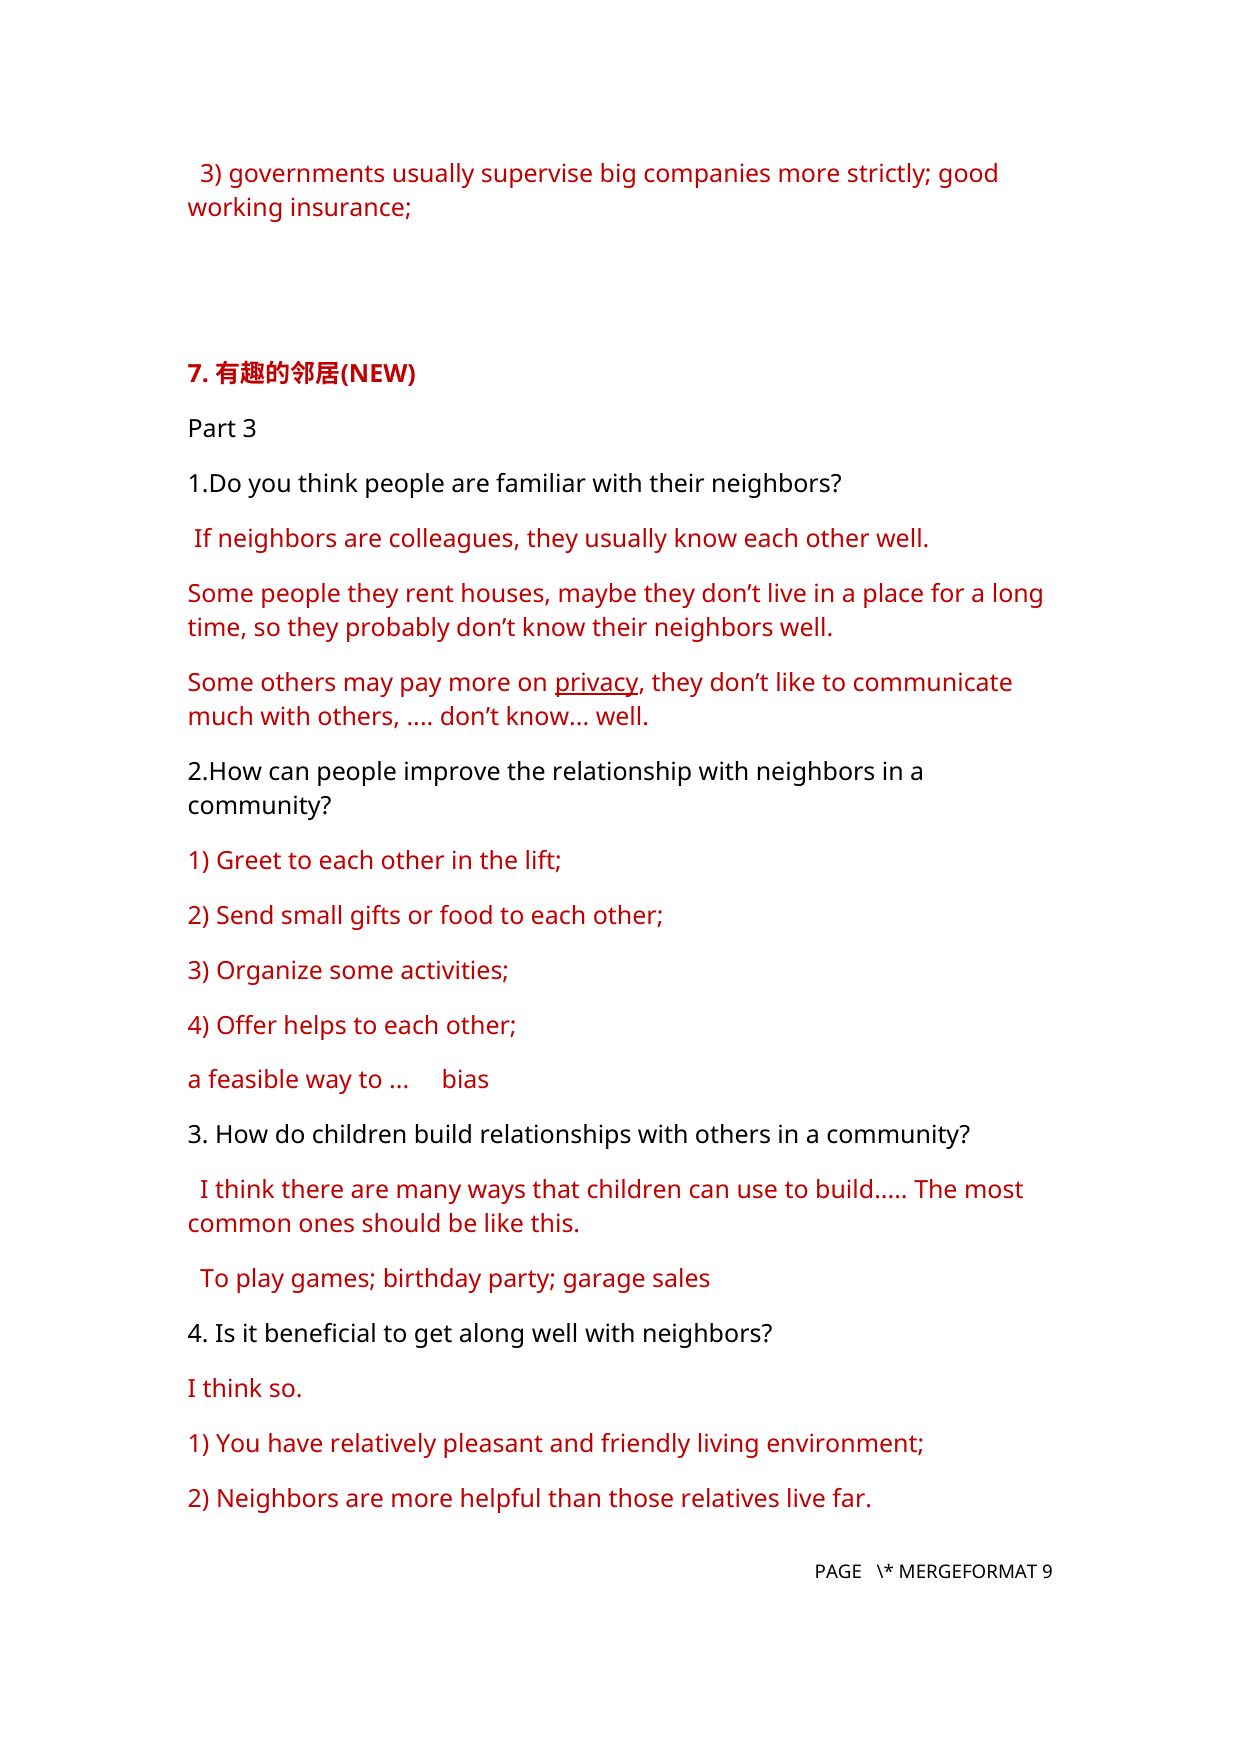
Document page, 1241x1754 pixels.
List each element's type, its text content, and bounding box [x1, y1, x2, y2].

text I think so. [187, 1371, 1053, 1405]
text 3. How do children build relationships with others in a community? [187, 1117, 1053, 1151]
list You have relatively pleasant and friendly living environment; [187, 1426, 1053, 1460]
text If neighbors are colleagues, they usually know each other well. [187, 521, 1053, 555]
text 2) Send small gifts or food to each other; [187, 897, 1053, 932]
text Part 3 [187, 411, 1053, 445]
text Some others may pay more on privacy, they don’t like to communicate much with others, .... don’t know... well. [187, 665, 1053, 733]
text 4) Offer helps to each other; [187, 1007, 1053, 1041]
text To play games; birthday party; garage sales [187, 1261, 1053, 1295]
text I think there are many ways that children can use to build..... The most common ones should be like this. [187, 1172, 1053, 1240]
text 1.Do you think people are familiar with their neighbors? [187, 466, 1053, 500]
text 7. 有趣的邻居(NEW) [187, 354, 1053, 390]
text 3) Organize some activities; [187, 952, 1053, 986]
text a feasible way to ... bias [187, 1062, 1053, 1096]
list Neighbors are more helpful than those relatives live far. [187, 1481, 1053, 1514]
text 4. Is it beneficial to get along well with neighbors? [187, 1316, 1053, 1350]
list governments usually supervise big companies more strictly; good working insurance; [187, 155, 1053, 223]
text Some people they rent houses, maybe they don’t live in a place for a long time, so they probably don’t know their neighbors well. [187, 576, 1053, 644]
text 2.How can people improve the relationship with neighbors in a community? [187, 754, 1053, 822]
text 1) Greet to each other in the lift; [187, 843, 1053, 877]
